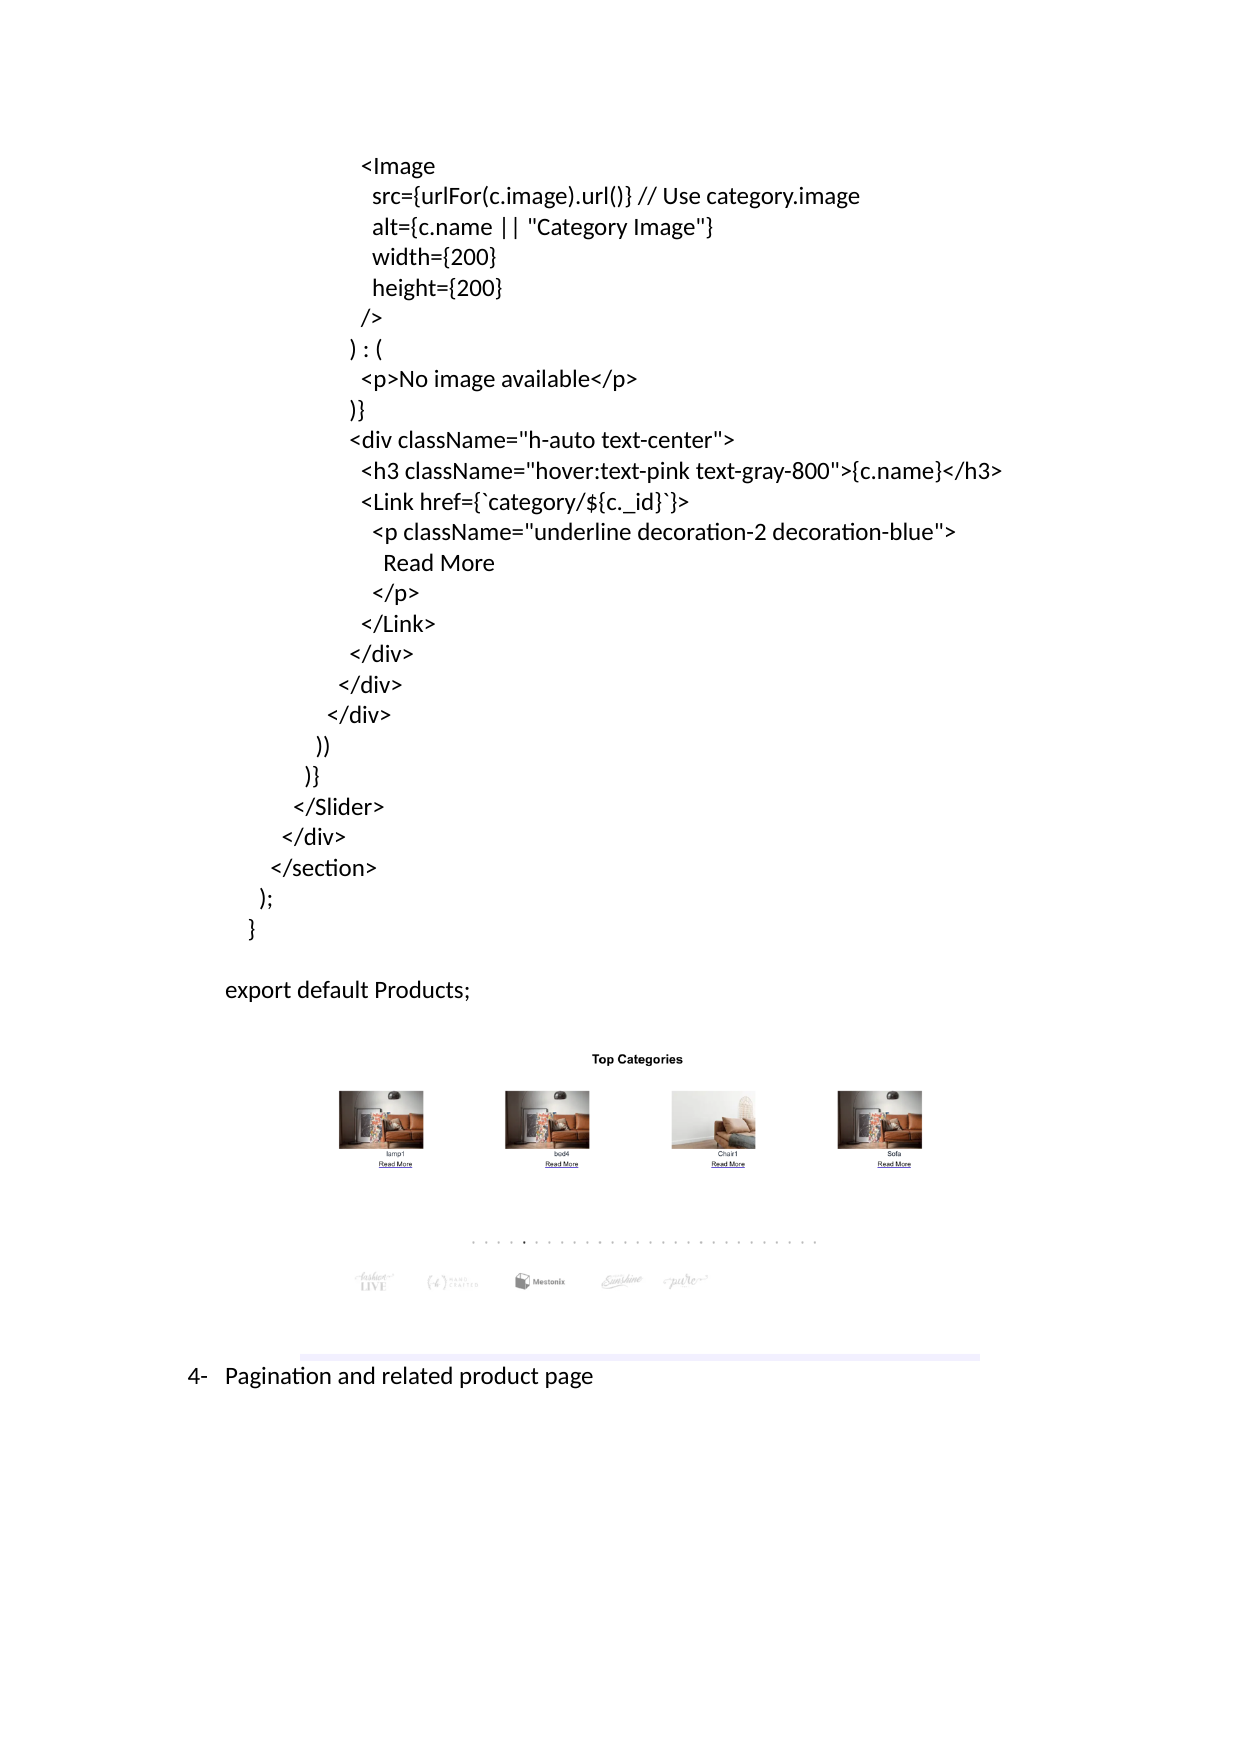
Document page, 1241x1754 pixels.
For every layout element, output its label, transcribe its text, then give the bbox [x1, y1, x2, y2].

list /> [225, 303, 1090, 333]
list </div> [225, 821, 1090, 852]
list width={200} [225, 242, 1090, 272]
list <Image [225, 150, 1090, 181]
list )} [225, 394, 1090, 425]
list )) [225, 730, 1090, 760]
list <p>No image available</p> [225, 364, 1090, 394]
list alt={c.name || "Category Image"} [225, 211, 1090, 242]
picture [300, 1004, 980, 1361]
list </div> [225, 669, 1090, 699]
list <p className="underline decoration-2 decoration-blue"> [225, 516, 1090, 547]
list </section> [225, 852, 1090, 882]
list export default Products; [225, 974, 1090, 1004]
list </Slider> [225, 791, 1090, 821]
list )} [225, 760, 1090, 791]
list src={urlFor(c.image).url()} // Use category.image [225, 181, 1090, 211]
list </div> [225, 638, 1090, 669]
list </p> [225, 577, 1090, 608]
list <h3 className="hover:text-pink text-gray-800">{c.name}</h3> [225, 455, 1090, 486]
list ); [225, 882, 1090, 913]
list <Link href={`category/${c._id}`}> [225, 486, 1090, 516]
list ) : ( [225, 333, 1090, 364]
list <div className="h-auto text-center"> [225, 425, 1090, 455]
list Pagination and related product page [187, 1360, 1090, 1391]
list } [225, 913, 1090, 943]
list Read More [225, 547, 1090, 577]
list </Link> [225, 608, 1090, 638]
list height={200} [225, 272, 1090, 303]
list </div> [225, 699, 1090, 730]
